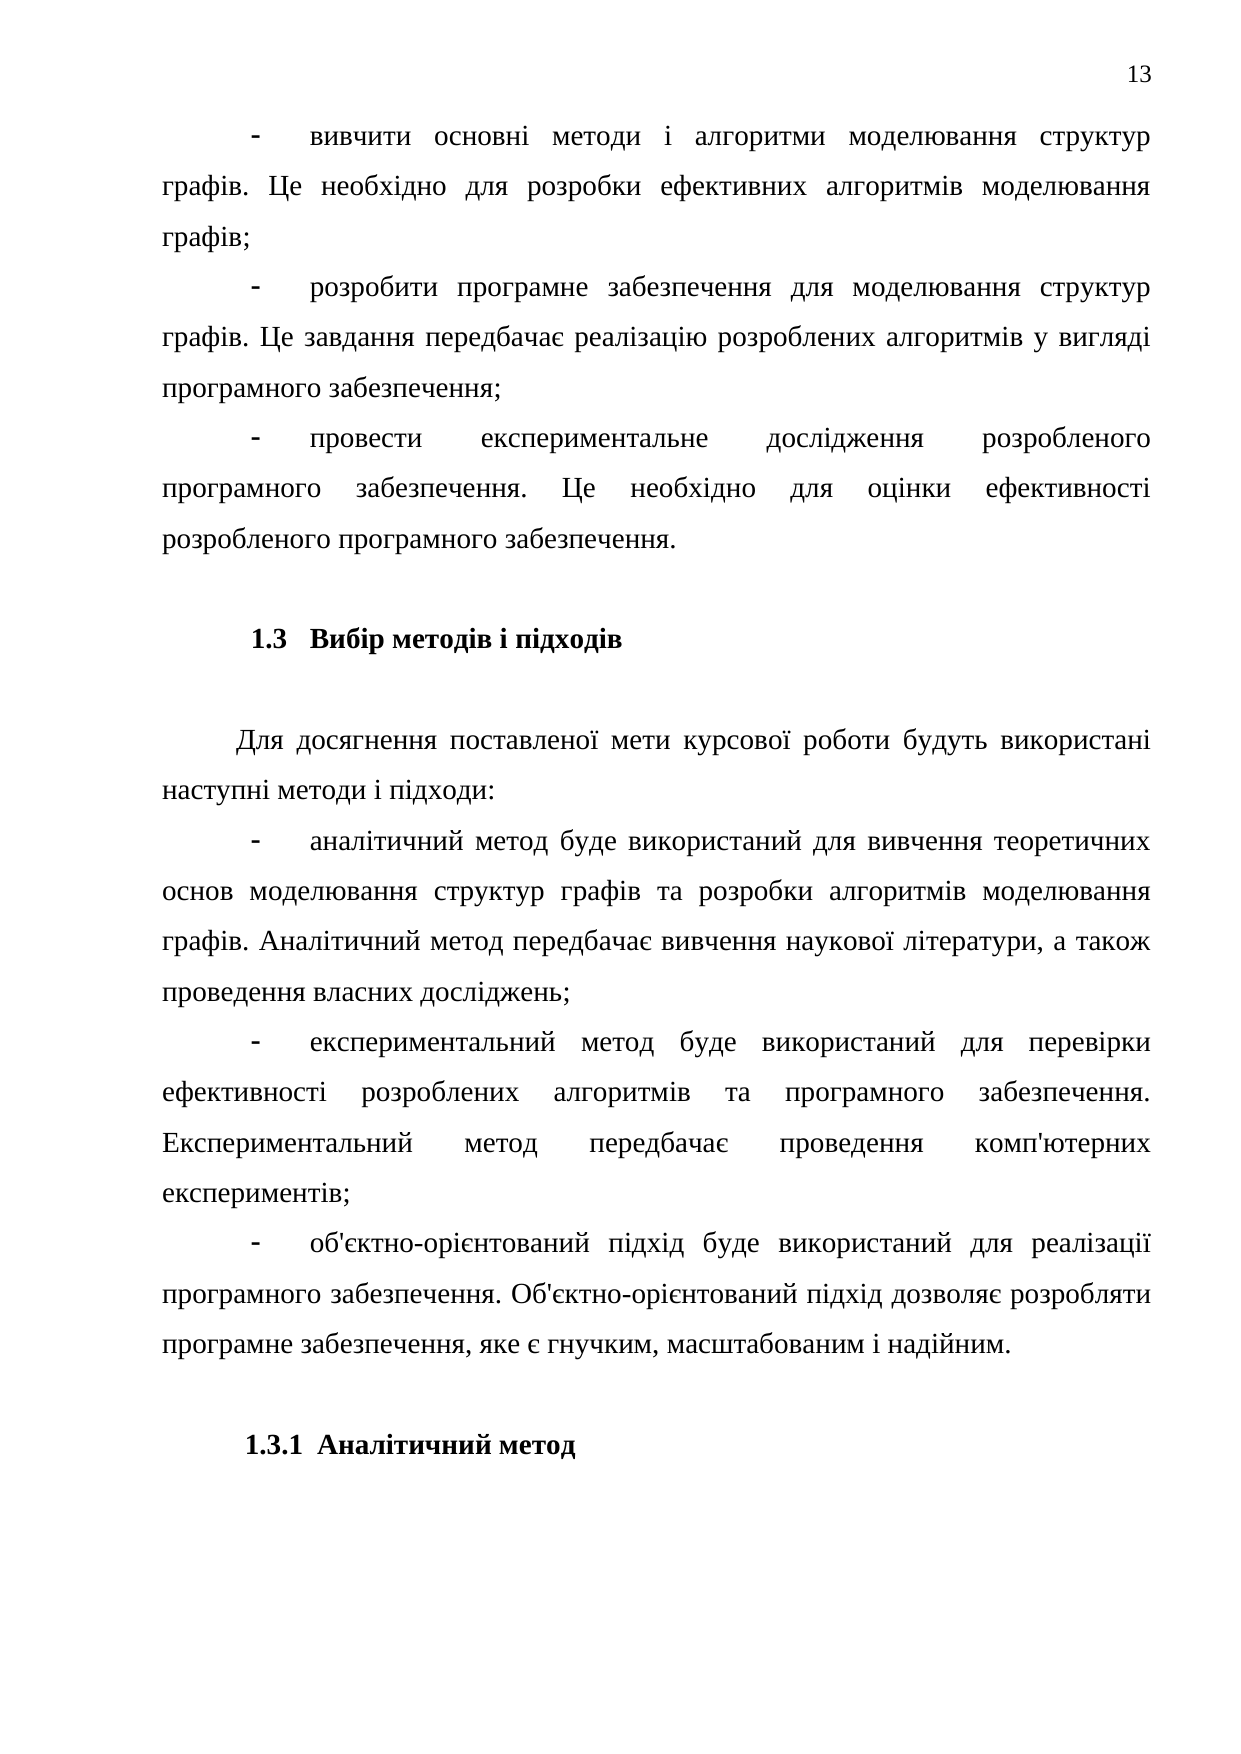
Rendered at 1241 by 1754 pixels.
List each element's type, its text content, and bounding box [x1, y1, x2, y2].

text розробити програмне забезпечення для моделювання структур графів. Це завдання передбачає реалізацію розроблених алгоритмів у вигляді програмного забезпечення; [162, 269, 1152, 403]
text вивчити основні методи і алгоритми моделювання структур графів. Це необхідно для розробки ефективних алгоритмів моделювання графів; [162, 118, 1152, 252]
text аналітичний метод буде використаний для вивчення теоретичних основ моделювання структур графів та розробки алгоритмів моделювання графів. Аналітичний метод передбачає вивчення наукової літератури, а також проведення власних досліджень; [162, 823, 1152, 1007]
text експериментальний метод буде використаний для перевірки ефективності розроблених алгоритмів та програмного забезпечення. Експериментальний метод передбачає проведення комп'ютерних експериментів; [162, 1024, 1152, 1209]
subtitle Вибір методів і підходів [162, 622, 1152, 655]
text Для досягнення поставленої мети курсової роботи будуть використані наступні методи і підходи: [162, 722, 1152, 806]
subtitle Аналітичний метод [162, 1427, 1152, 1460]
text провести експериментальне дослідження розробленого програмного забезпечення. Це необхідно для оцінки ефективності розробленого програмного забезпечення. [162, 420, 1152, 554]
text об'єктно-орієнтований підхід буде використаний для реалізації програмного забезпечення. Об'єктно-орієнтований підхід дозволяє розробляти програмне забезпечення, яке є гнучким, масштабованим і надійним. [162, 1226, 1152, 1360]
